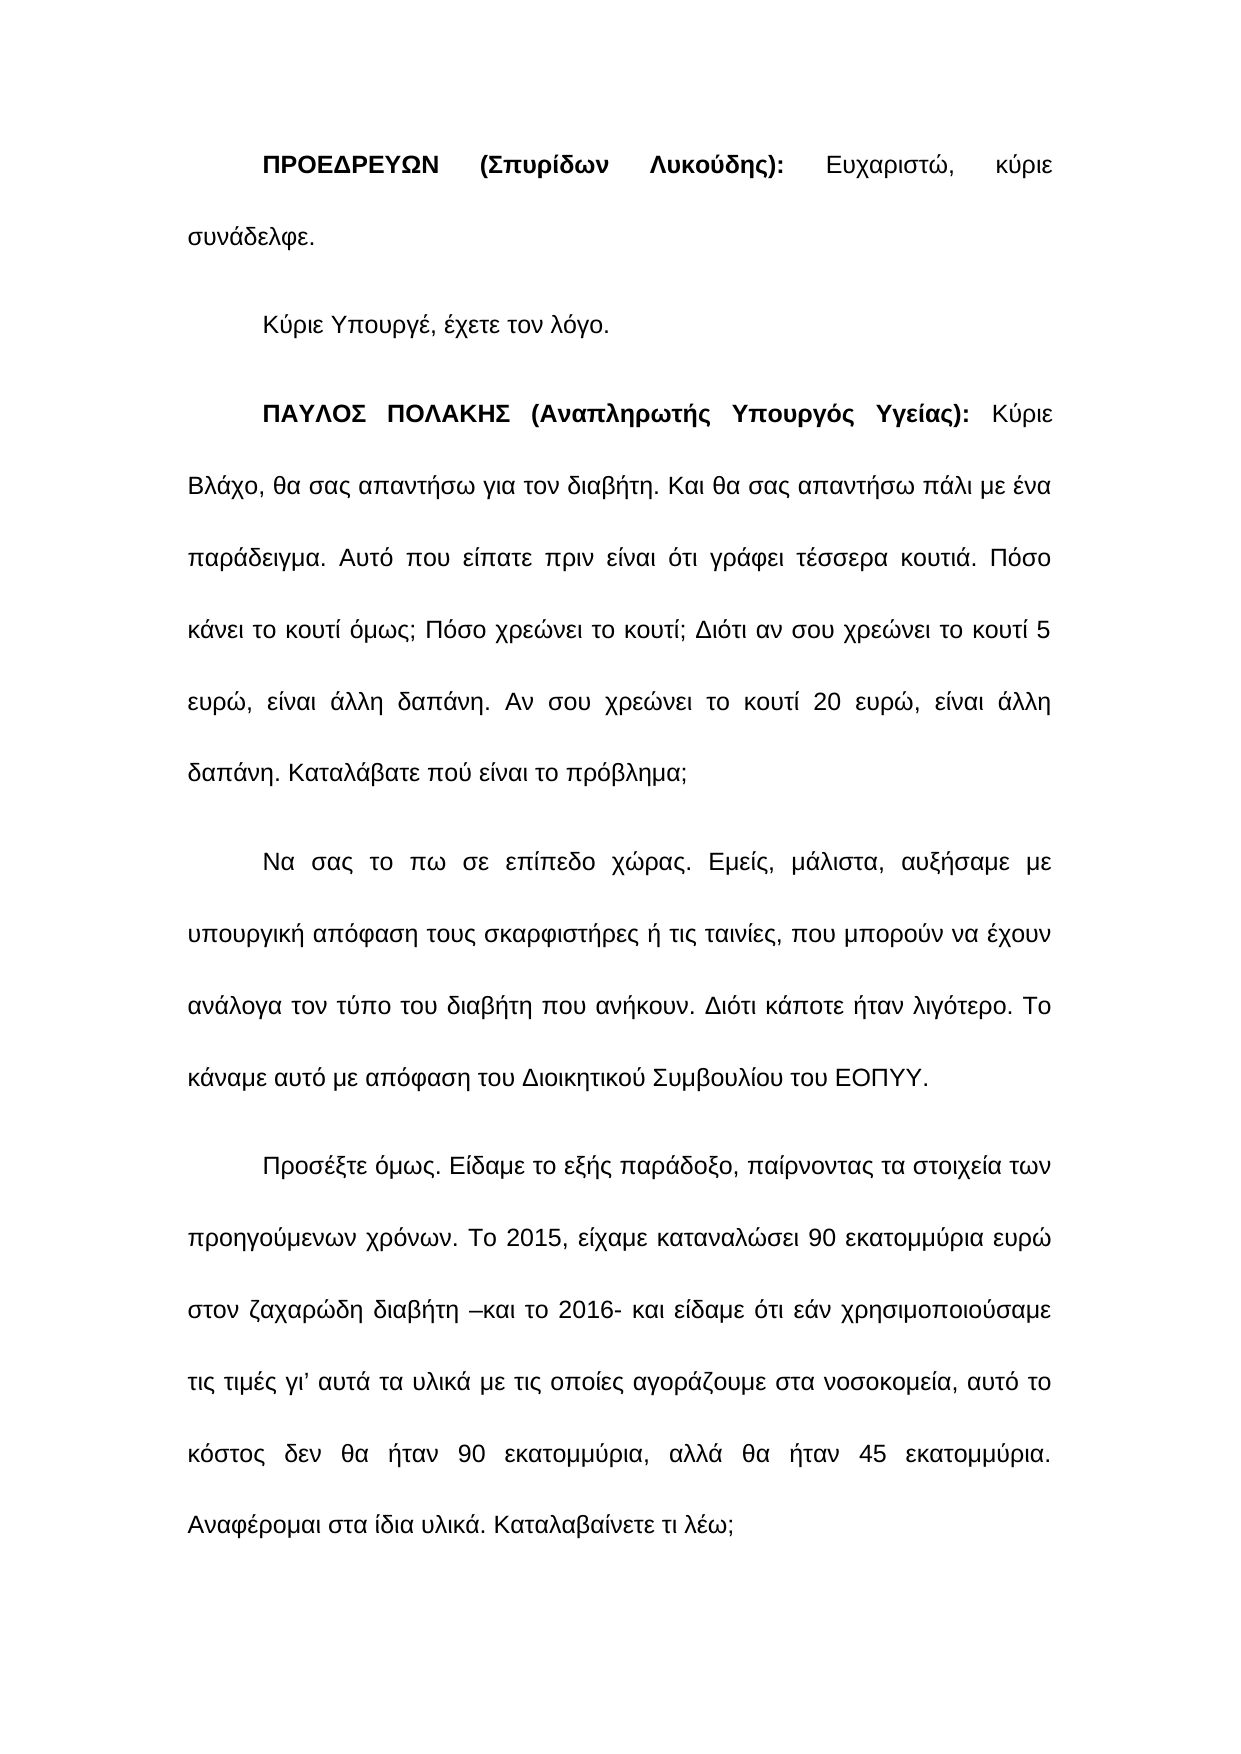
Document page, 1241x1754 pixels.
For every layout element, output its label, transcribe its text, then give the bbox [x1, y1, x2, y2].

text Να σας το πω σε επίπεδο χώρας. Εμείς, μάλιστα, αυξήσαμε με υπουργική απόφαση τους σκαρφιστήρες ή τις ταινίες, που μπορούν να έχουν ανάλογα τον τύπο του διαβήτη που ανήκουν. Διότι κάποτε ήταν λιγότερο. Το κάναμε αυτό με απόφαση του Διοικητικού Συμβουλίου του ΕΟΠΥΥ. [187, 847, 1053, 1091]
text ΠΡΟΕΔΡΕΥΩΝ (Σπυρίδων Λυκούδης): Ευχαριστώ, κύριε συνάδελφε. [187, 150, 1053, 251]
text Κύριε Υπουργέ, έχετε τον λόγο. [187, 310, 1053, 339]
text ΠΑΥΛΟΣ ΠΟΛΑΚΗΣ (Αναπληρωτής Υπουργός Υγείας): Κύριε Βλάχο, θα σας απαντήσω για τον διαβήτη. Και θα σας απαντήσω πάλι με ένα παράδειγμα. Αυτό που είπατε πριν είναι ότι γράφει τέσσερα κουτιά. Πόσο κάνει το κουτί όμως; Πόσο χρεώνει το κουτί; Διότι αν σου χρεώνει το κουτί 5 ευρώ, είναι άλλη δαπάνη. Αν σου χρεώνει το κουτί 20 ευρώ, είναι άλλη δαπάνη. Καταλάβατε πού είναι το πρόβλημα; [187, 399, 1053, 787]
text Προσέξτε όμως. Είδαμε το εξής παράδοξο, παίρνοντας τα στοιχεία των προηγούμενων χρόνων. Το 2015, είχαμε καταναλώσει 90 εκατομμύρια ευρώ στον ζαχαρώδη διαβήτη –και το 2016- και είδαμε ότι εάν χρησιμοποιούσαμε τις τιμές γι’ αυτά τα υλικά με τις οποίες αγοράζουμε στα νοσοκομεία, αυτό το κόστος δεν θα ήταν 90 εκατομμύρια, αλλά θα ήταν 45 εκατομμύρια. Αναφέρομαι στα ίδια υλικά. Καταλαβαίνετε τι λέω; [187, 1151, 1053, 1539]
